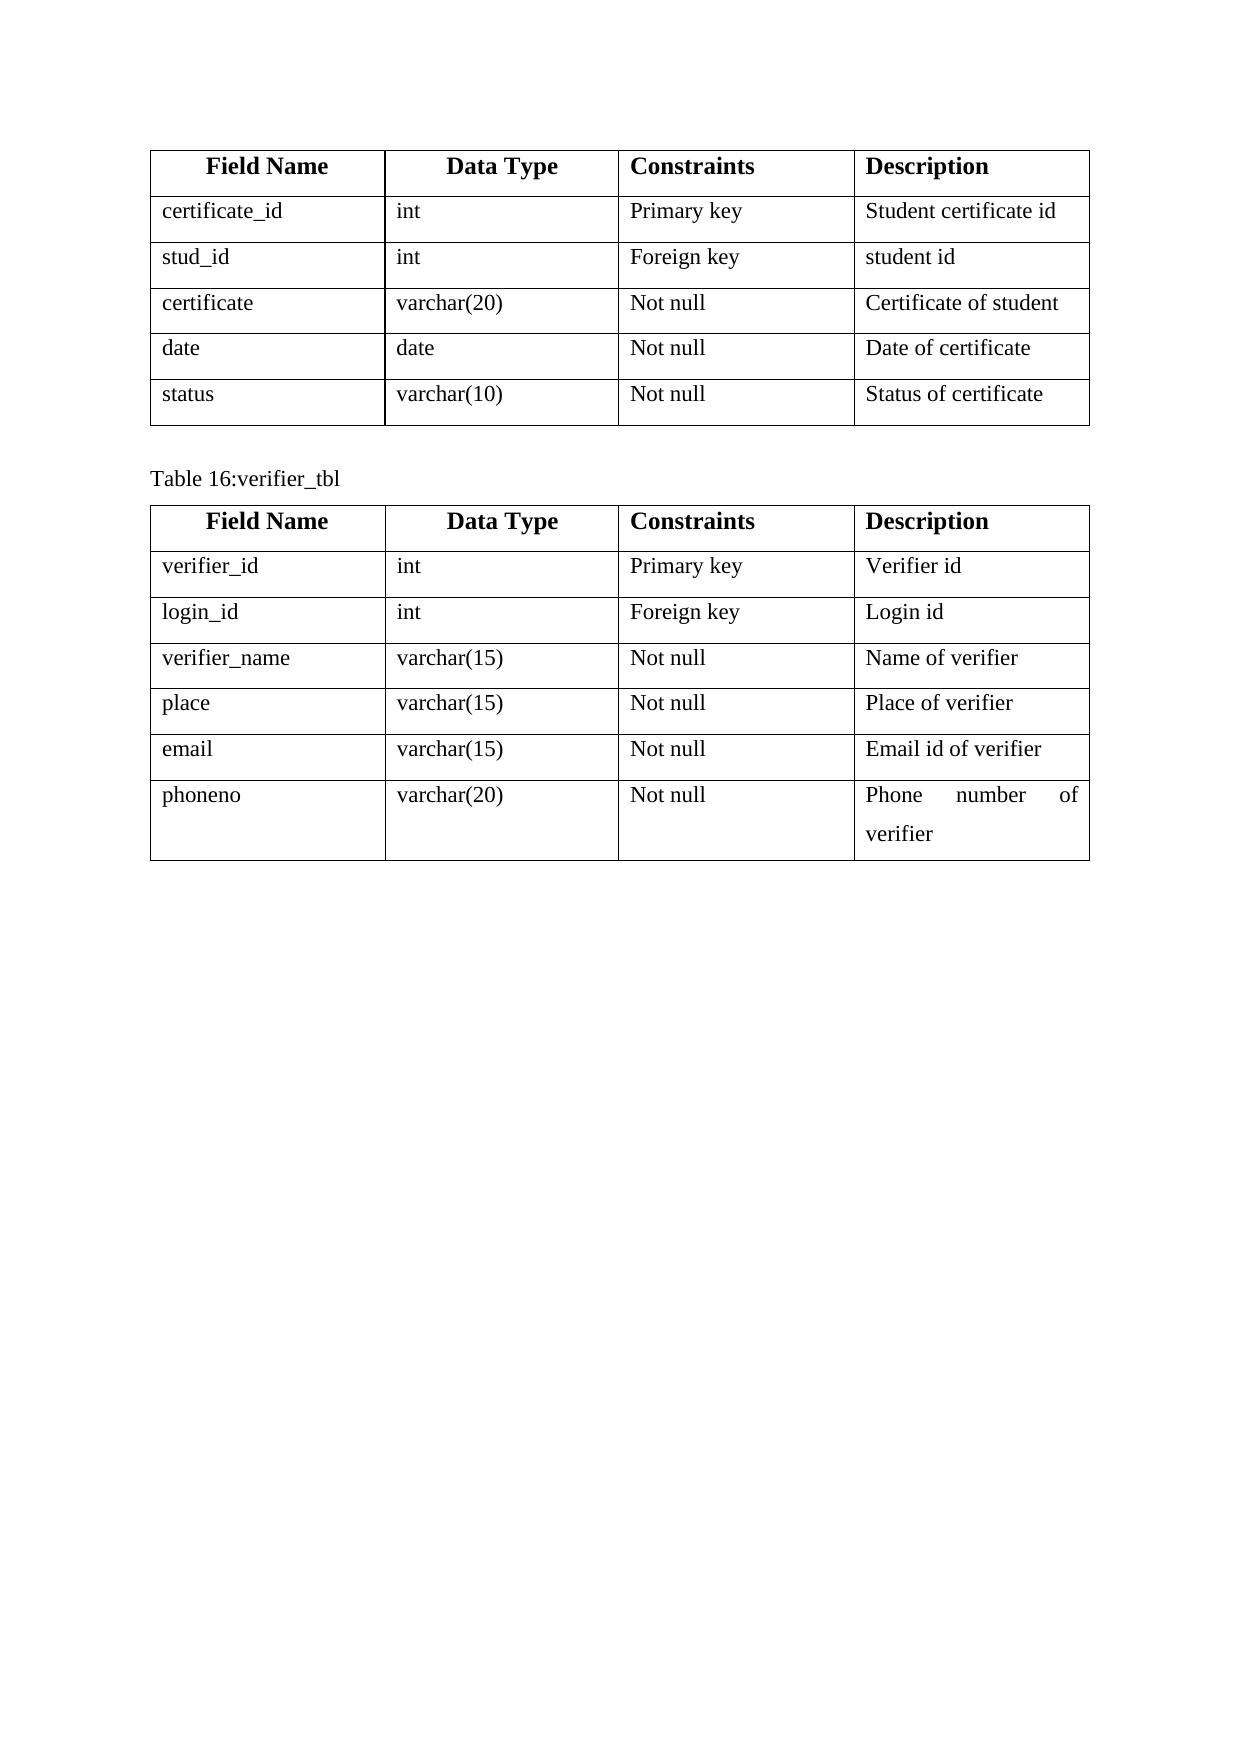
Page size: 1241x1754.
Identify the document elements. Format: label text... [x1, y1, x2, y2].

table_cell varchar(10) [386, 380, 618, 425]
table_cell Verifier id [855, 552, 1089, 597]
table_cell certificate [151, 289, 384, 333]
table_header Data Type [386, 506, 618, 551]
table_cell stud_id [151, 243, 384, 287]
table_cell int [386, 243, 618, 287]
table_cell Foreign key [619, 243, 854, 287]
table_cell Date of certificate [855, 334, 1089, 379]
table_cell Not null [619, 289, 854, 333]
table_cell varchar(20) [386, 781, 618, 860]
table_cell student id [855, 243, 1089, 287]
table_cell Status of certificate [855, 380, 1089, 425]
table_cell varchar(15) [386, 689, 618, 734]
table_header Field Name [151, 151, 384, 196]
table_cell Primary key [619, 197, 854, 242]
table_cell Not null [619, 781, 854, 860]
table_cell Primary key [619, 552, 854, 597]
table_cell certificate_id [151, 197, 384, 242]
table_cell status [151, 380, 384, 425]
table_cell login_id [151, 598, 385, 642]
table_cell date [151, 334, 384, 379]
table_cell int [386, 598, 618, 642]
table_cell date [386, 334, 618, 379]
table_cell Not null [619, 735, 854, 780]
table_cell Not null [619, 689, 854, 734]
table_header Constraints [619, 506, 854, 551]
table_cell Not null [619, 334, 854, 379]
table_header Description [855, 506, 1089, 551]
table_cell Not null [619, 380, 854, 425]
table_cell email [151, 735, 385, 780]
table_cell Foreign key [619, 598, 854, 642]
table_cell Login id [855, 598, 1089, 642]
table_cell varchar(15) [386, 735, 618, 780]
table_cell Student certificate id [855, 197, 1089, 242]
table_cell int [386, 197, 618, 242]
table_header Field Name [151, 506, 385, 551]
table_cell Phone number of verifier [855, 781, 1089, 860]
table_header Data Type [386, 151, 618, 196]
table_cell place [151, 689, 385, 734]
table_cell int [386, 552, 618, 597]
table_cell Place of verifier [855, 689, 1089, 734]
table_cell Email id of verifier [855, 735, 1089, 780]
table_cell varchar(15) [386, 644, 618, 688]
table_cell Not null [619, 644, 854, 688]
table_cell varchar(20) [386, 289, 618, 333]
text Table 16:verifier_tbl [150, 466, 1090, 492]
table_cell Certificate of student [855, 289, 1089, 333]
table_cell verifier_name [151, 644, 385, 688]
table_cell phoneno [151, 781, 385, 860]
table_cell verifier_id [151, 552, 385, 597]
table_header Description [855, 151, 1089, 196]
table_cell Name of verifier [855, 644, 1089, 688]
table_header Constraints [619, 151, 854, 196]
